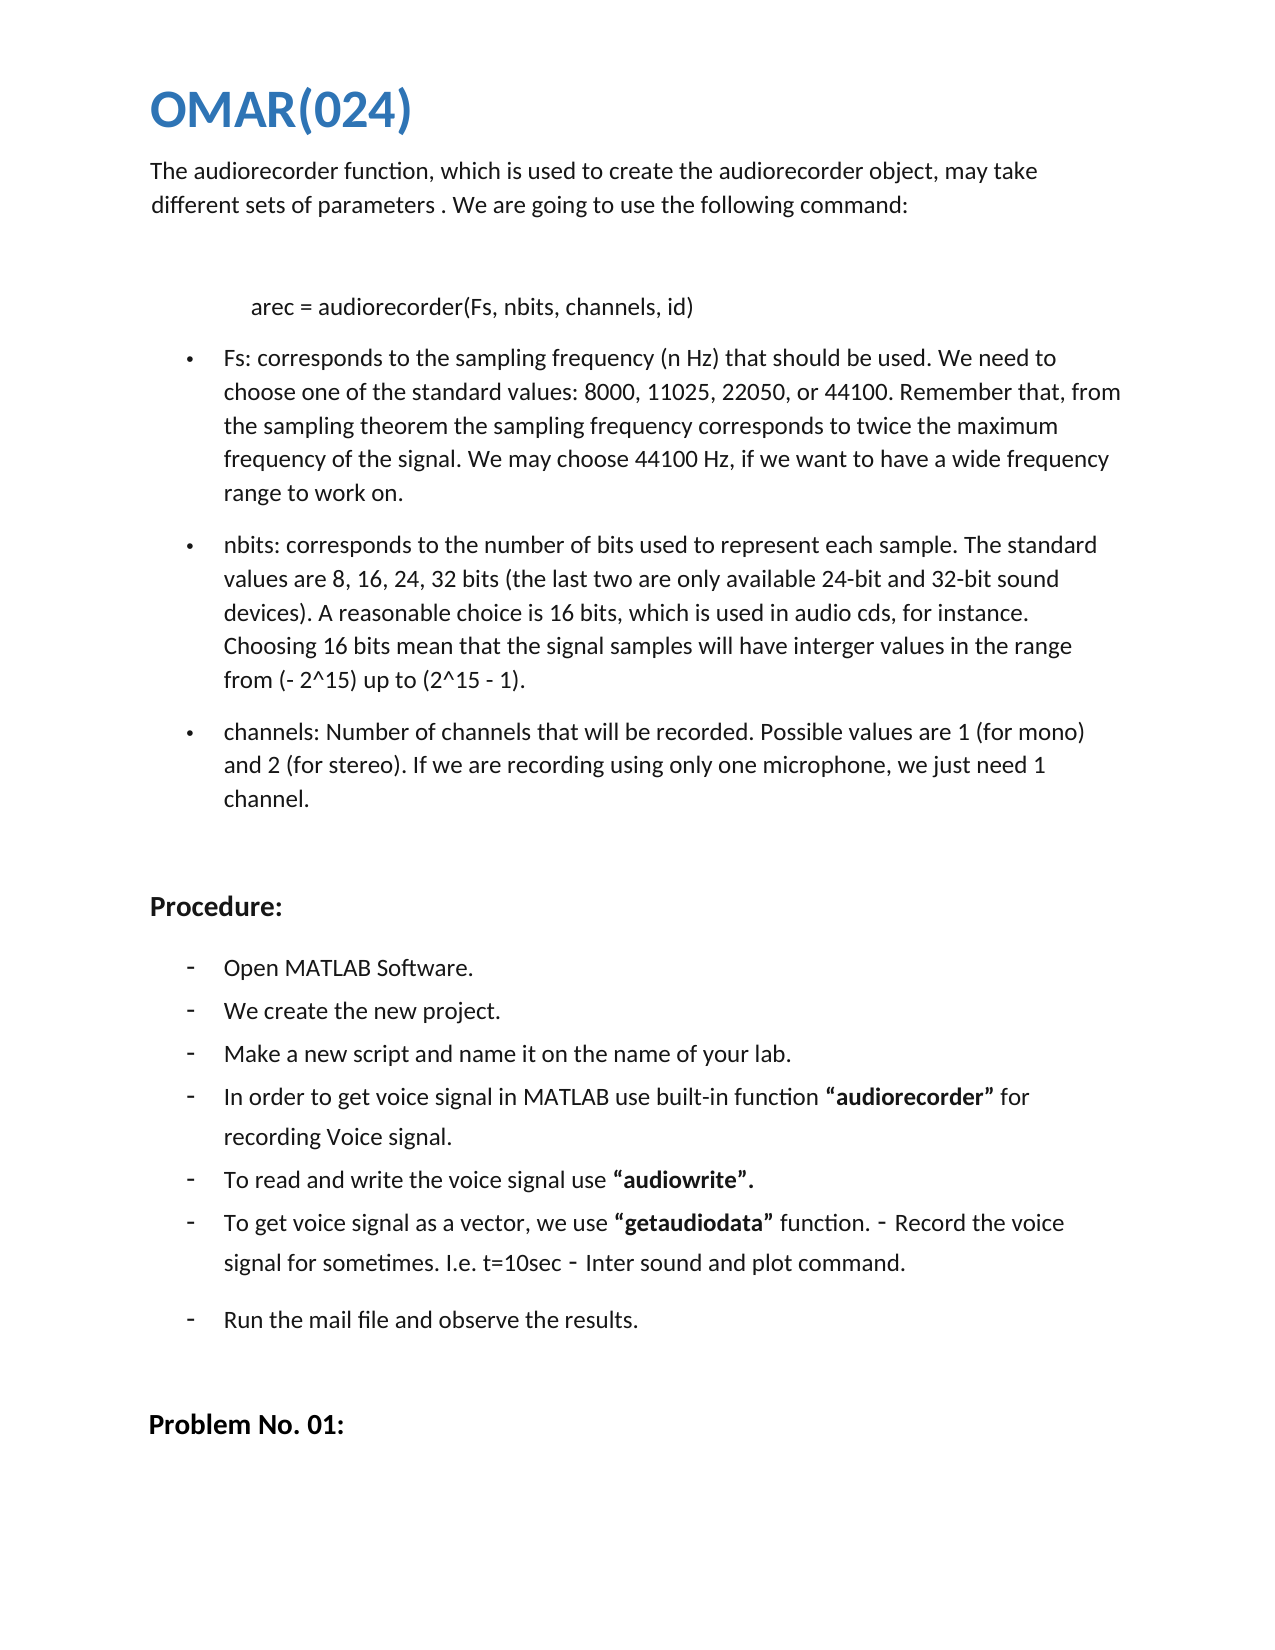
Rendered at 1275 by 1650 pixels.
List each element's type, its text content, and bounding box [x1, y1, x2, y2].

list To read and write the voice signal use “audiowrite”. [186, 1160, 1123, 1196]
list Fs: corresponds to the sampling frequency (n Hz) that should be used. We need to choose one of the standard values: 8000, 11025, 22050, or 44100. Remember that, from the sampling theorem the sampling frequency corresponds to twice the maximum frequency of the signal. We may choose 44100 Hz, if we want to have a wide frequency range to work on. [186, 342, 1123, 508]
text Problem No. 01: [148, 1406, 1123, 1442]
list To get voice signal as a vector, we use “getaudiodata” function. - Record the voice signal for sometimes. I.e. t=10sec - Inter sound and plot command. [186, 1203, 1123, 1278]
list Open MATLAB Software. [186, 948, 1123, 984]
list In order to get voice signal in MATLAB use built-in function “audiorecorder” for recording Voice signal. [186, 1077, 1123, 1152]
text The audiorecorder function, which is used to create the audiorecorder object, may take different sets of parameters . We are going to use the following command: [150, 155, 1123, 219]
text arec = audiorecorder(Fs, nbits, channels, id) [150, 291, 1123, 321]
list Run the mail file and observe the results. [186, 1300, 1123, 1336]
text Procedure: [150, 888, 1123, 923]
list nbits: corresponds to the number of bits used to represent each sample. The standard values are 8, 16, 24, 32 bits (the last two are only available 24-bit and 32-bit sound devices). A reasonable choice is 16 bits, which is used in audio cds, for instance. Choosing 16 bits mean that the signal samples will have interger values in the range from (- 2^15) up to (2^15 - 1). [186, 529, 1123, 695]
list Make a new script and name it on the name of your lab. [186, 1034, 1123, 1070]
list channels: Number of channels that will be recorded. Possible values are 1 (for mono) and 2 (for stereo). If we are recording using only one microphone, we just need 1 channel. [186, 716, 1123, 814]
list We create the new project. [186, 991, 1123, 1027]
